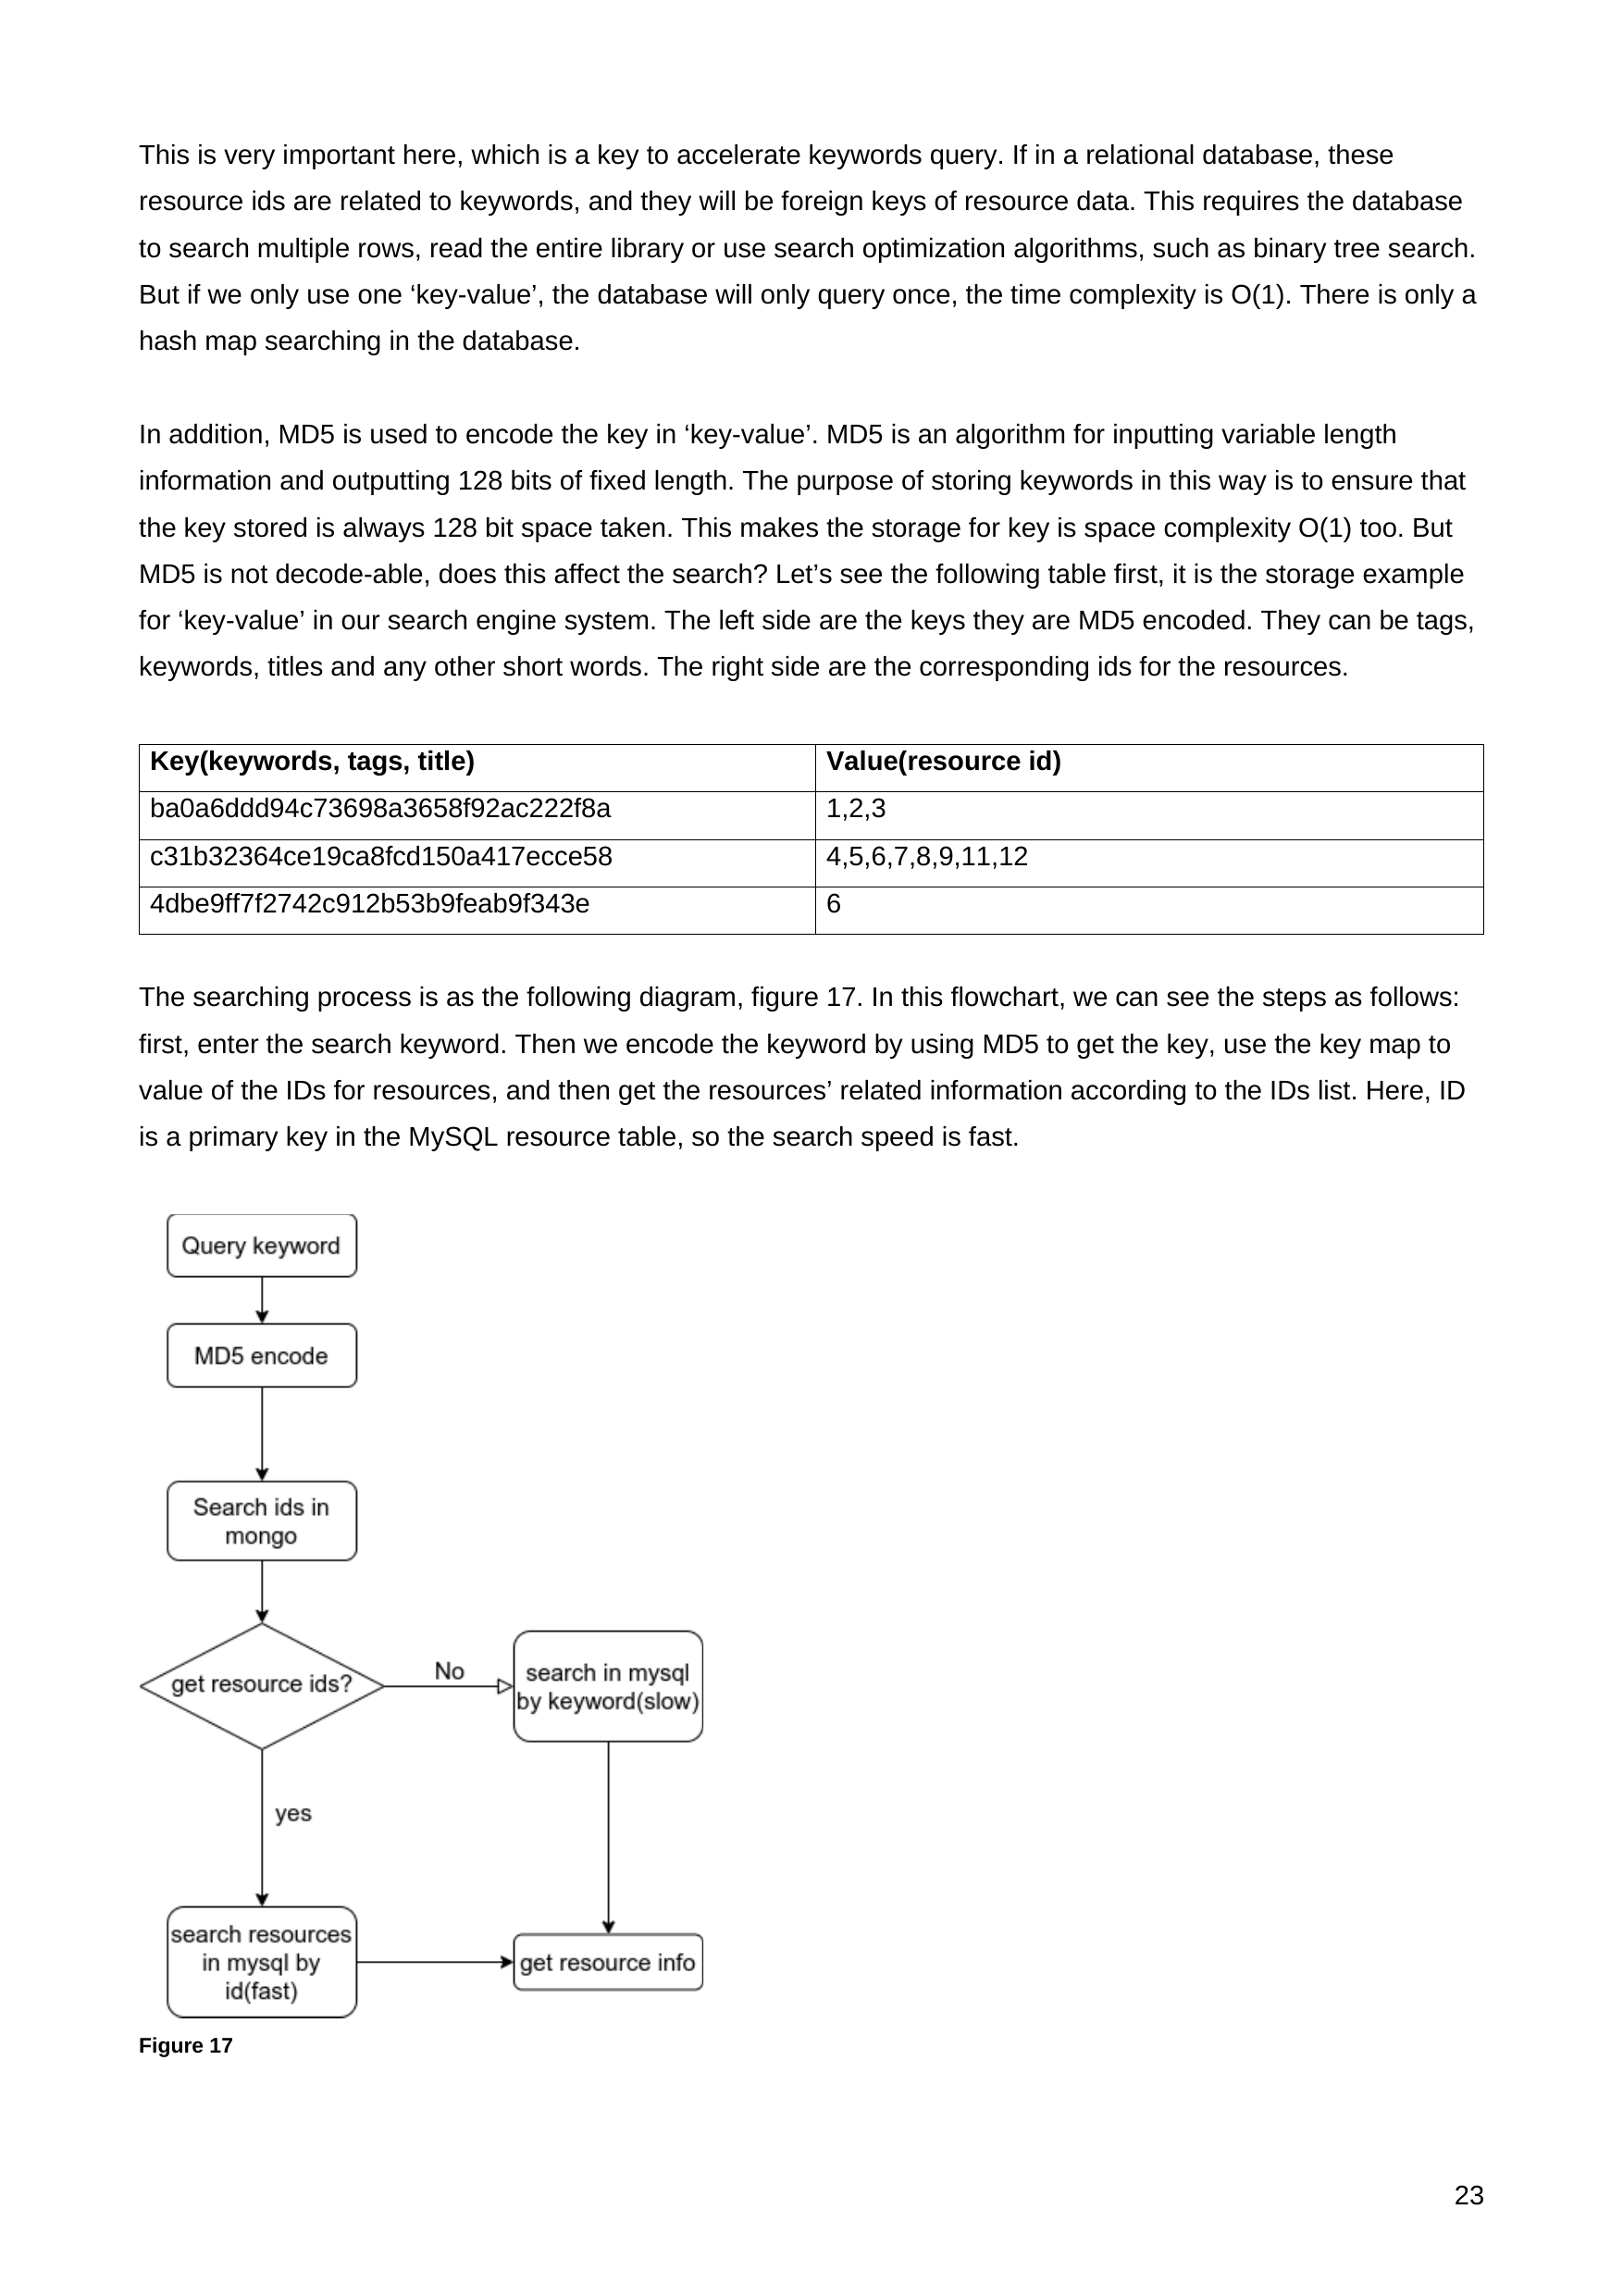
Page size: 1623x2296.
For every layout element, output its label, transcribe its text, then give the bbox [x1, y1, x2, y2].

table_cell 4dbe9ff7f2742c912b53b9feab9f343e [140, 887, 815, 934]
table_cell 1,2,3 [816, 792, 1483, 839]
table_cell 6 [816, 887, 1483, 934]
text This is very important here, which is a key to accelerate keywords query. If in a relational database, these resource ids are related to keywords, and they will be foreign keys of resource data. This requires the database to search multiple rows, read the entire library or use search optimization algorithms, such as binary tree search. But if we only use one ‘key-value’, the database will only query once, the time complexity is O(1). There is only a hash map searching in the database. [139, 139, 1484, 356]
picture [139, 1214, 704, 2018]
text The searching process is as the following diagram, figure 17. In this flowchart, we can see the steps as follows: first, enter the search keyword. Then we encode the keyword by using MD5 to get the key, use the key map to value of the IDs for resources, and then get the resources’ related information according to the IDs list. Here, ID is a primary key in the MySQL resource table, so the search speed is fast. [139, 981, 1484, 1152]
table_header Value(resource id) [816, 745, 1483, 791]
text Figure 17 [139, 2033, 1484, 2058]
table_cell c31b32364ce19ca8fcd150a417ecce58 [140, 840, 815, 887]
table_cell 4,5,6,7,8,9,11,12 [816, 840, 1483, 887]
text In addition, MD5 is used to encode the key in ‘key-value’. MD5 is an algorithm for inputting variable length information and outputting 128 bits of fixed length. The purpose of storing keywords in this way is to ensure that the key stored is always 128 bit space taken. This makes the storage for key is space complexity O(1) too. But MD5 is not decode-able, does this affect the search? Let’s see the following table first, it is the storage example for ‘key-value’ in our search engine system. The left side are the keys they are MD5 encoded. They can be tags, keywords, titles and any other short words. The right side are the corresponding ids for the resources. [139, 418, 1484, 682]
table_cell ba0a6ddd94c73698a3658f92ac222f8a [140, 792, 815, 839]
table_header Key(keywords, tags, title) [140, 745, 815, 791]
